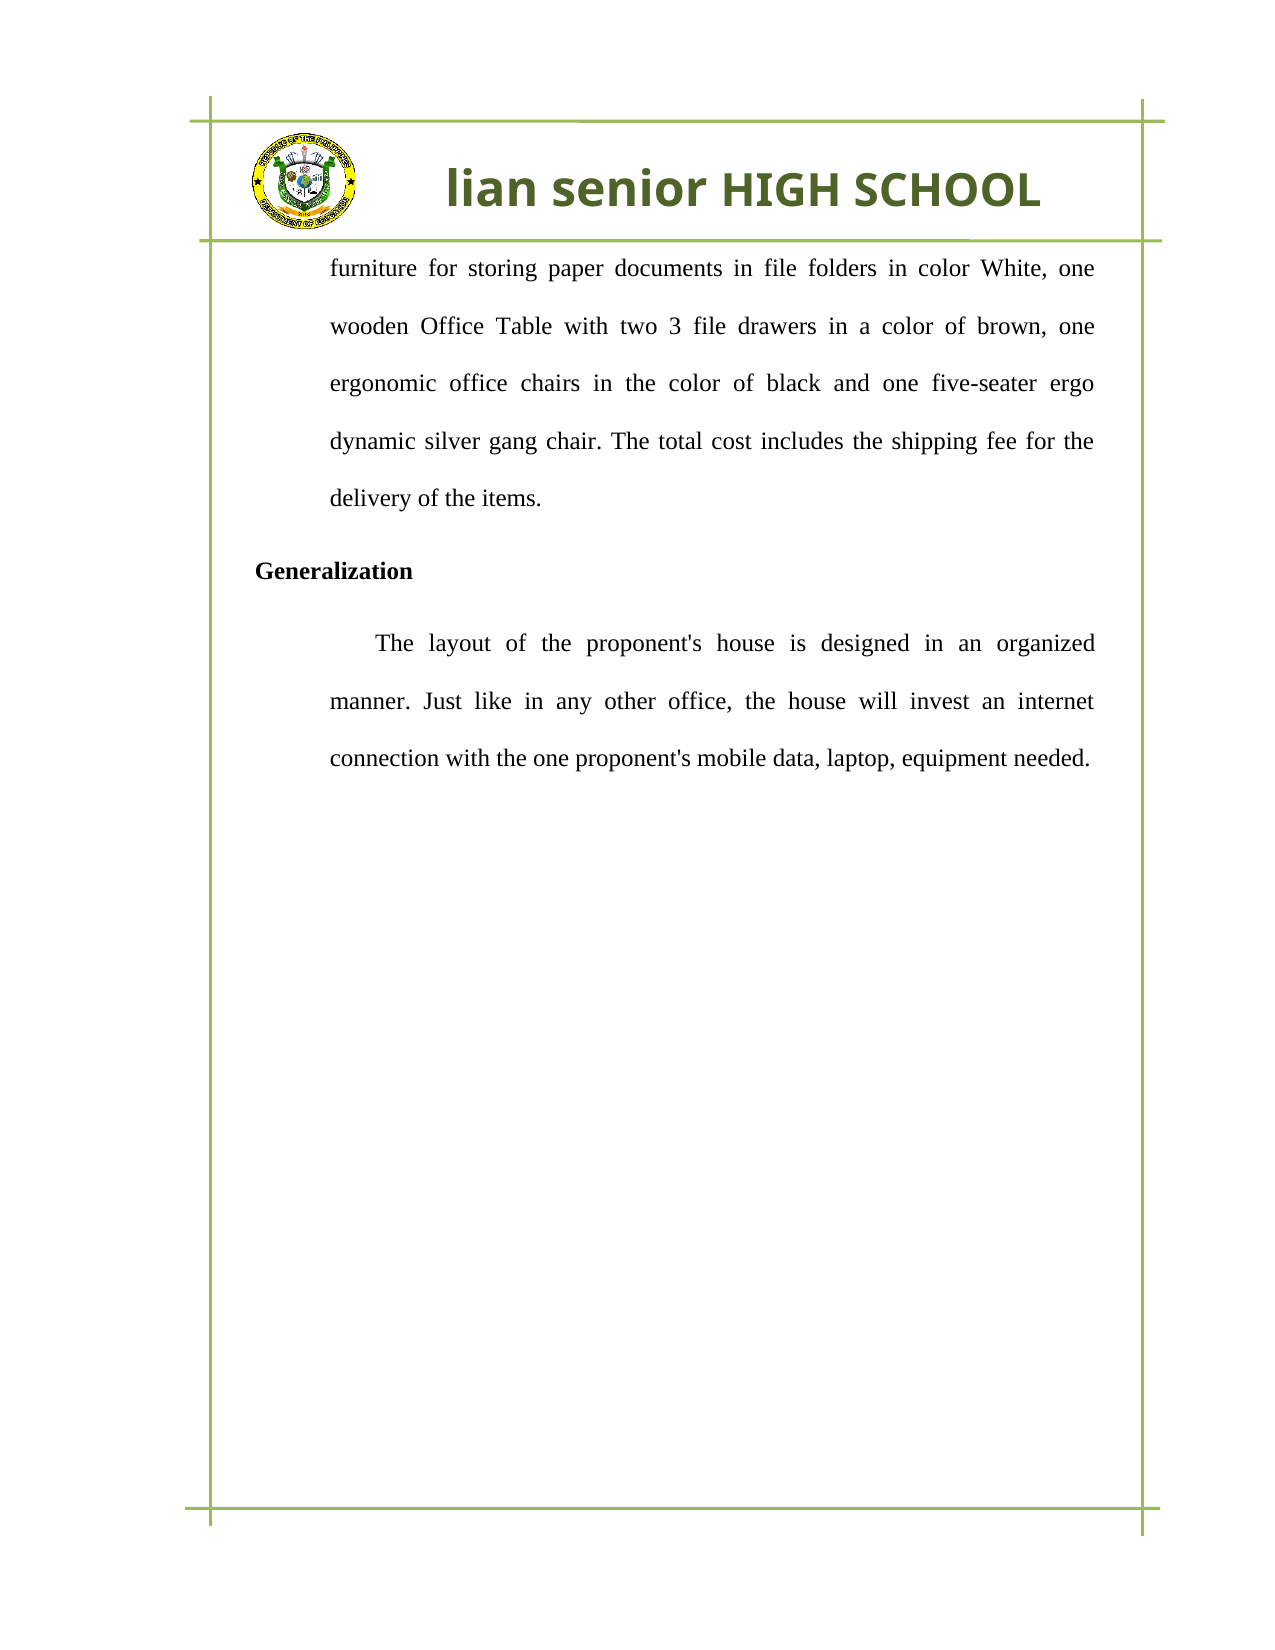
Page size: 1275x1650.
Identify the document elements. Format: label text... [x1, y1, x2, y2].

picture [252, 133, 356, 229]
text The layout of the proponent's house is designed in an organized manner. Just like in any other office, the house will invest an internet connection with the one proponent's mobile data, laptop, equipment needed. [254, 628, 1096, 772]
text Generalization [254, 556, 1096, 585]
